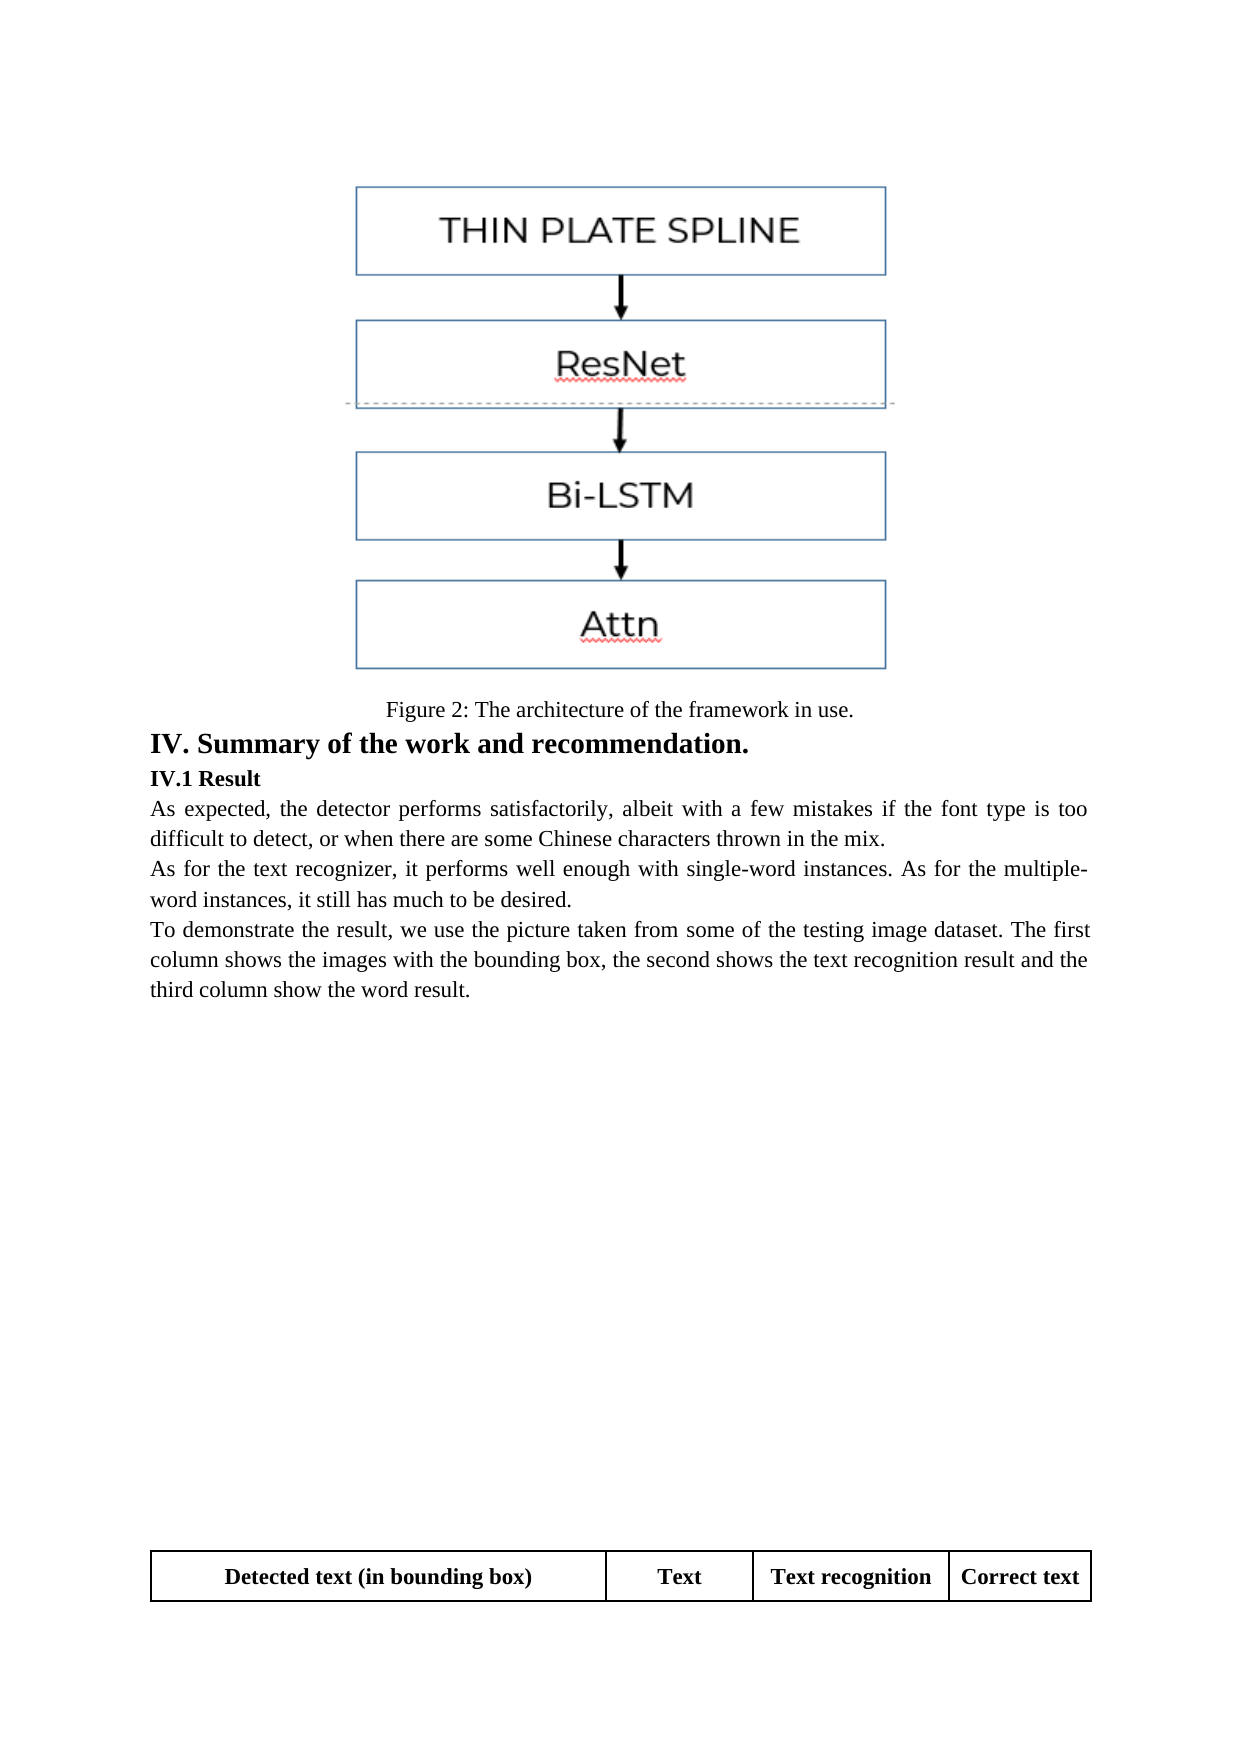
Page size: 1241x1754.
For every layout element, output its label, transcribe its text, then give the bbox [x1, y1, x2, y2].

table_header Correct text [950, 1552, 1090, 1599]
picture [345, 150, 895, 693]
text Figure 2: The architecture of the framework in use. [150, 696, 1090, 722]
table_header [754, 1552, 948, 1599]
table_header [152, 1552, 605, 1599]
text IV.1 Result [150, 765, 1090, 791]
text As expected, the detector performs satisfactorily, albeit with a few mistakes if the font type is too difficult to detect, or when there are some Chinese characters thrown in the mix. [150, 795, 1090, 852]
text As for the text recognizer, it performs well enough with single-word instances. As for the multiple-word instances, it still has much to be desired. [150, 855, 1090, 912]
text To demonstrate the result, we use the picture taken from some of the testing image dataset. The first column shows the images with the bounding box, the second shows the text recognition result and the third column show the word result. [150, 916, 1090, 1003]
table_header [607, 1552, 752, 1599]
text IV. Summary of the work and recommendation. [150, 726, 1090, 760]
